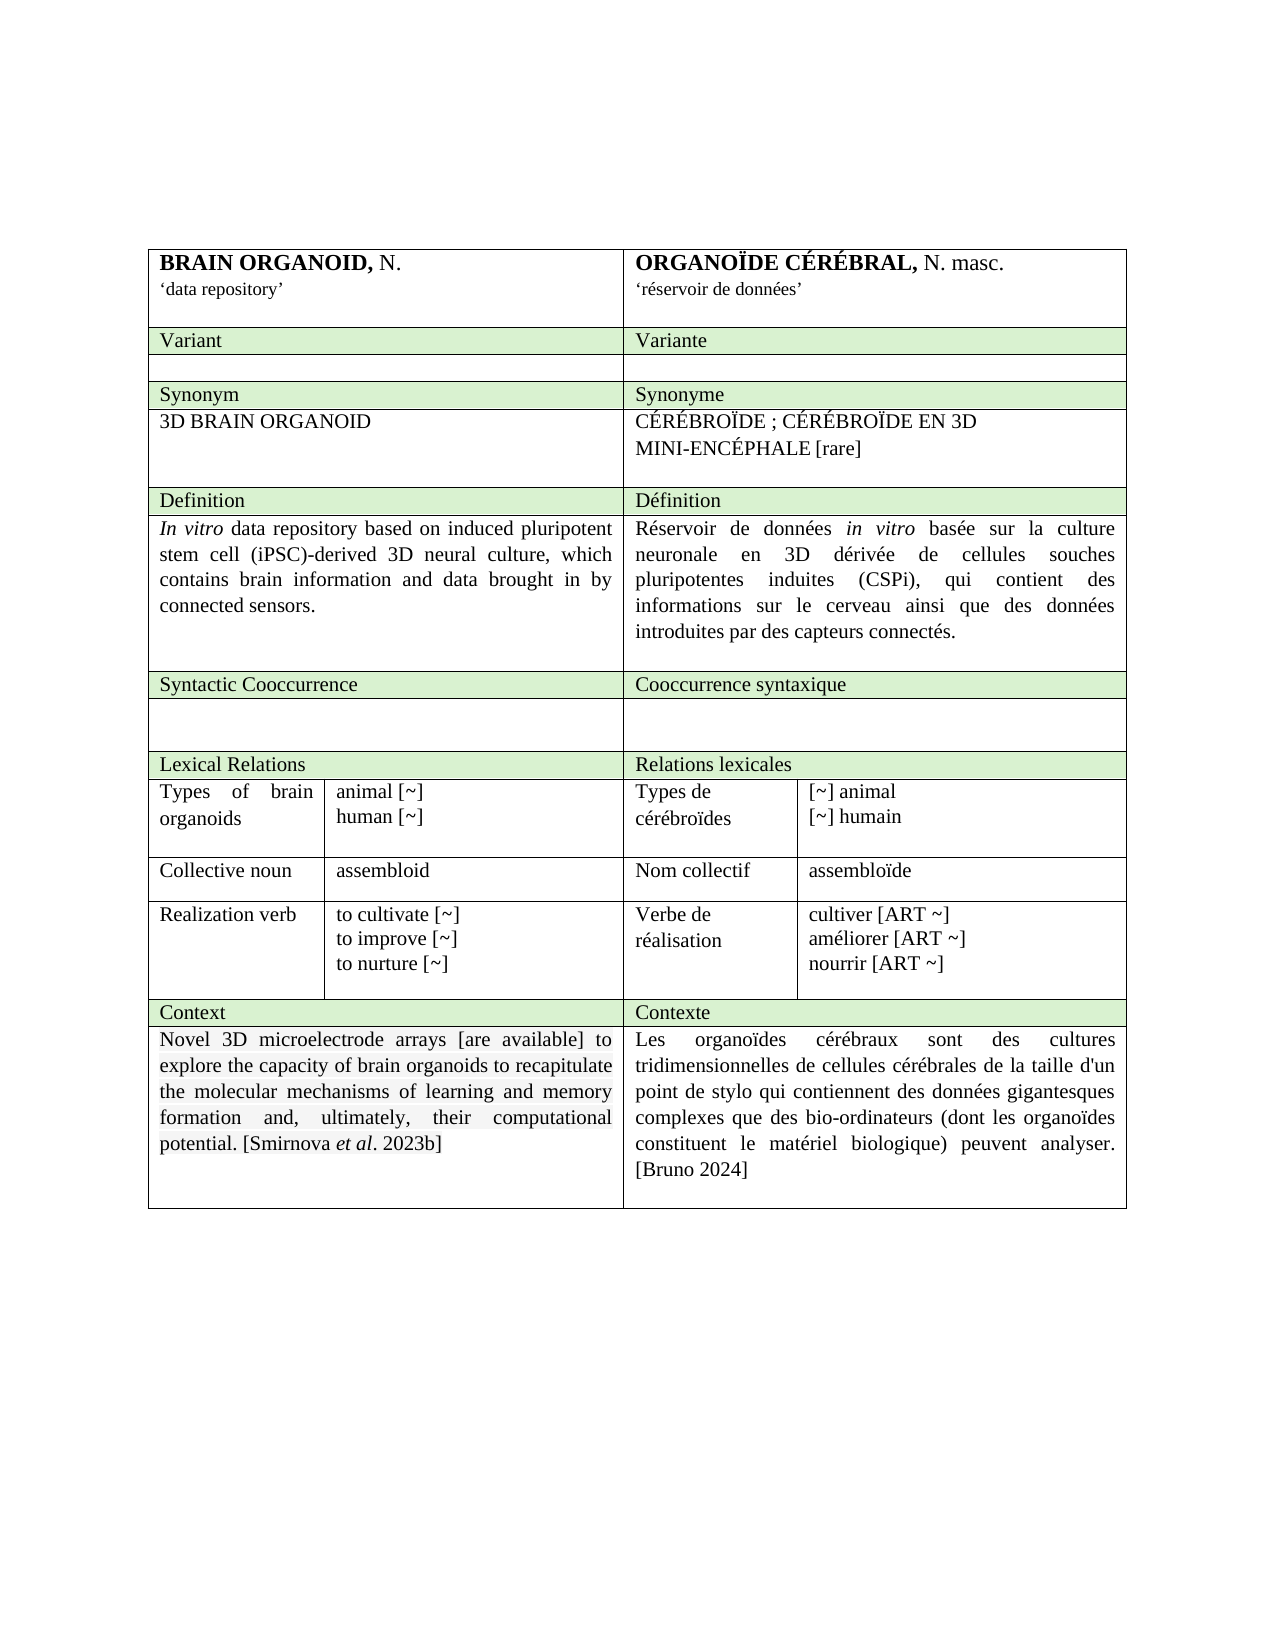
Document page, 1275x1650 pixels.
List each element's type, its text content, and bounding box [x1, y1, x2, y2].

table_cell Les organoïdes cérébraux sont des cultures tridimensionnelles de cellules cérébrales de la taille d'un point de stylo qui contiennent des données gigantesques complexes que des bio-ordinateurs (dont les organoïdes constituent le matériel biologique) peuvent analyser. [Bruno 2024] [624, 1027, 1126, 1208]
table_cell Verbe de réalisation [624, 902, 797, 998]
table_cell Réservoir de données in vitro basée sur la culture neuronale en 3D dérivée de cellules souches pluripotentes induites (CSPi), qui contient des informations sur le cerveau ainsi que des données introduites par des capteurs connectés. [624, 516, 1126, 671]
table_cell Types de cérébroïdes [624, 780, 797, 857]
table_cell Syntactic Cooccurrence [149, 672, 623, 698]
table_cell assembloid [325, 858, 623, 901]
table_cell Novel 3D microelectrode arrays [are available] to explore the capacity of brain organoids to recapitulate the molecular mechanisms of learning and memory formation and, ultimately, their computational potential. [Smirnova et al. 2023b] [149, 1027, 623, 1208]
table_cell [149, 355, 623, 381]
table_cell cultiver [ART ⁓] améliorer [ART ⁓] nourrir [ART ⁓] [798, 902, 1126, 998]
table_cell Lexical Relations [149, 752, 623, 778]
table_cell Types of brain organoids [149, 780, 324, 857]
table_cell 3D BRAIN ORGANOID [149, 410, 623, 487]
table_cell Context [149, 1000, 623, 1026]
table_cell Nom collectif [624, 858, 797, 901]
table_cell [624, 699, 1126, 751]
table_header ORGANOÏDE CÉRÉBRAL, N. masc. ‘réservoir de données’ [624, 250, 1126, 327]
table_cell Variant [149, 328, 623, 354]
table_cell Synonym [149, 382, 623, 408]
table_cell Realization verb [149, 902, 324, 998]
table_cell Définition [624, 488, 1126, 514]
table_cell [149, 699, 623, 751]
table_cell Cooccurrence syntaxique [624, 672, 1126, 698]
table_cell Collective noun [149, 858, 324, 901]
table_cell Variante [624, 328, 1126, 354]
table_cell animal [⁓] human [⁓] [325, 780, 623, 857]
table_cell to cultivate [⁓] to improve [⁓] to nurture [⁓] [325, 902, 623, 998]
table_header BRAIN ORGANOID, N. ‘data repository’ [149, 250, 623, 327]
table_cell In vitro data repository based on induced pluripotent stem cell (iPSC)-derived 3D neural culture, which contains brain information and data brought in by connected sensors. [149, 516, 623, 671]
table_cell [624, 355, 1126, 381]
table_cell Synonyme [624, 382, 1126, 408]
table_cell Relations lexicales [624, 752, 1126, 778]
table_cell assembloïde [798, 858, 1126, 901]
table_cell CÉRÉBROÏDE ; CÉRÉBROÏDE EN 3D MINI-ENCÉPHALE [rare] [624, 410, 1126, 487]
table_cell Contexte [624, 1000, 1126, 1026]
table_cell [⁓] animal [⁓] humain [798, 780, 1126, 857]
table_cell Definition [149, 488, 623, 514]
